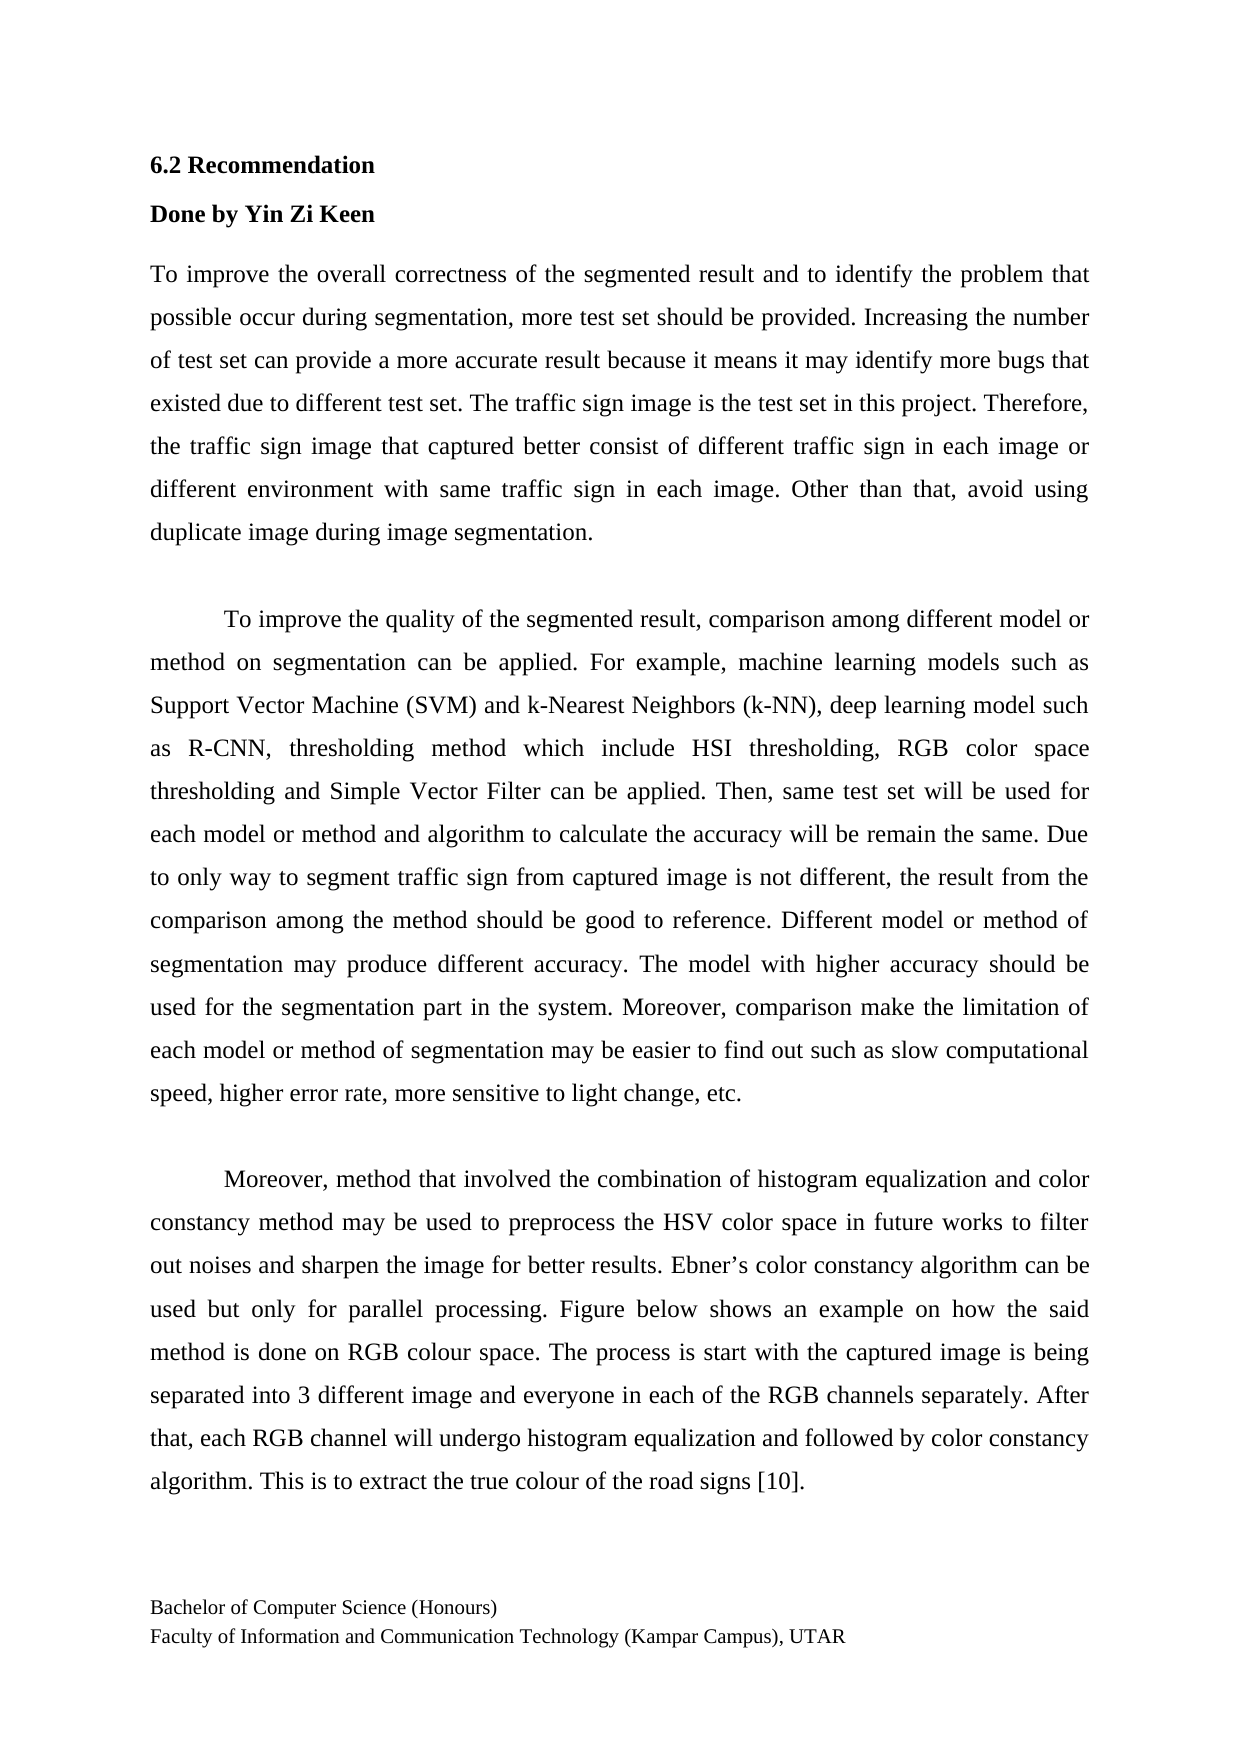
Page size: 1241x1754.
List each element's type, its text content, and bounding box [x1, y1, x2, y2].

text To improve the quality of the segmented result, comparison among different model or method on segmentation can be applied. For example, machine learning models such as Support Vector Machine (SVM) and k-Nearest Neighbors (k-NN), deep learning model such as R-CNN, thresholding method which include HSI thresholding, RGB color space thresholding and Simple Vector Filter can be applied. Then, same test set will be used for each model or method and algorithm to calculate the accuracy will be remain the same. Due to only way to segment traffic sign from captured image is not different, the result from the comparison among the method should be good to reference. Different model or method of segmentation may produce different accuracy. The model with higher accuracy should be used for the segmentation part in the system. Moreover, comparison make the limitation of each model or method of segmentation may be easier to find out such as slow computational speed, higher error rate, more sensitive to light change, etc. [150, 604, 1090, 1107]
subtitle 6.2 Recommendation [150, 150, 1090, 179]
text To improve the overall correctness of the segmented result and to identify the problem that possible occur during segmentation, more test set should be provided. Increasing the number of test set can provide a more accurate result because it means it may identify more bugs that existed due to different test set. The traffic sign image is the test set in this project. Therefore, the traffic sign image that captured better consist of different traffic sign in each image or different environment with same traffic sign in each image. Other than that, avoid using duplicate image during image segmentation. [150, 259, 1090, 546]
text Done by Yin Zi Keen [150, 199, 1090, 228]
text Moreover, method that involved the combination of histogram equalization and color constancy method may be used to preprocess the HSV color space in future works to filter out noises and sharpen the image for better results. Ebner’s color constancy algorithm can be used but only for parallel processing. Figure below shows an example on how the said method is done on RGB colour space. The process is start with the captured image is being separated into 3 different image and everyone in each of the RGB channels separately. After that, each RGB channel will undergo histogram equalization and followed by color constancy algorithm. This is to extract the true colour of the road signs [10]. [150, 1164, 1090, 1495]
